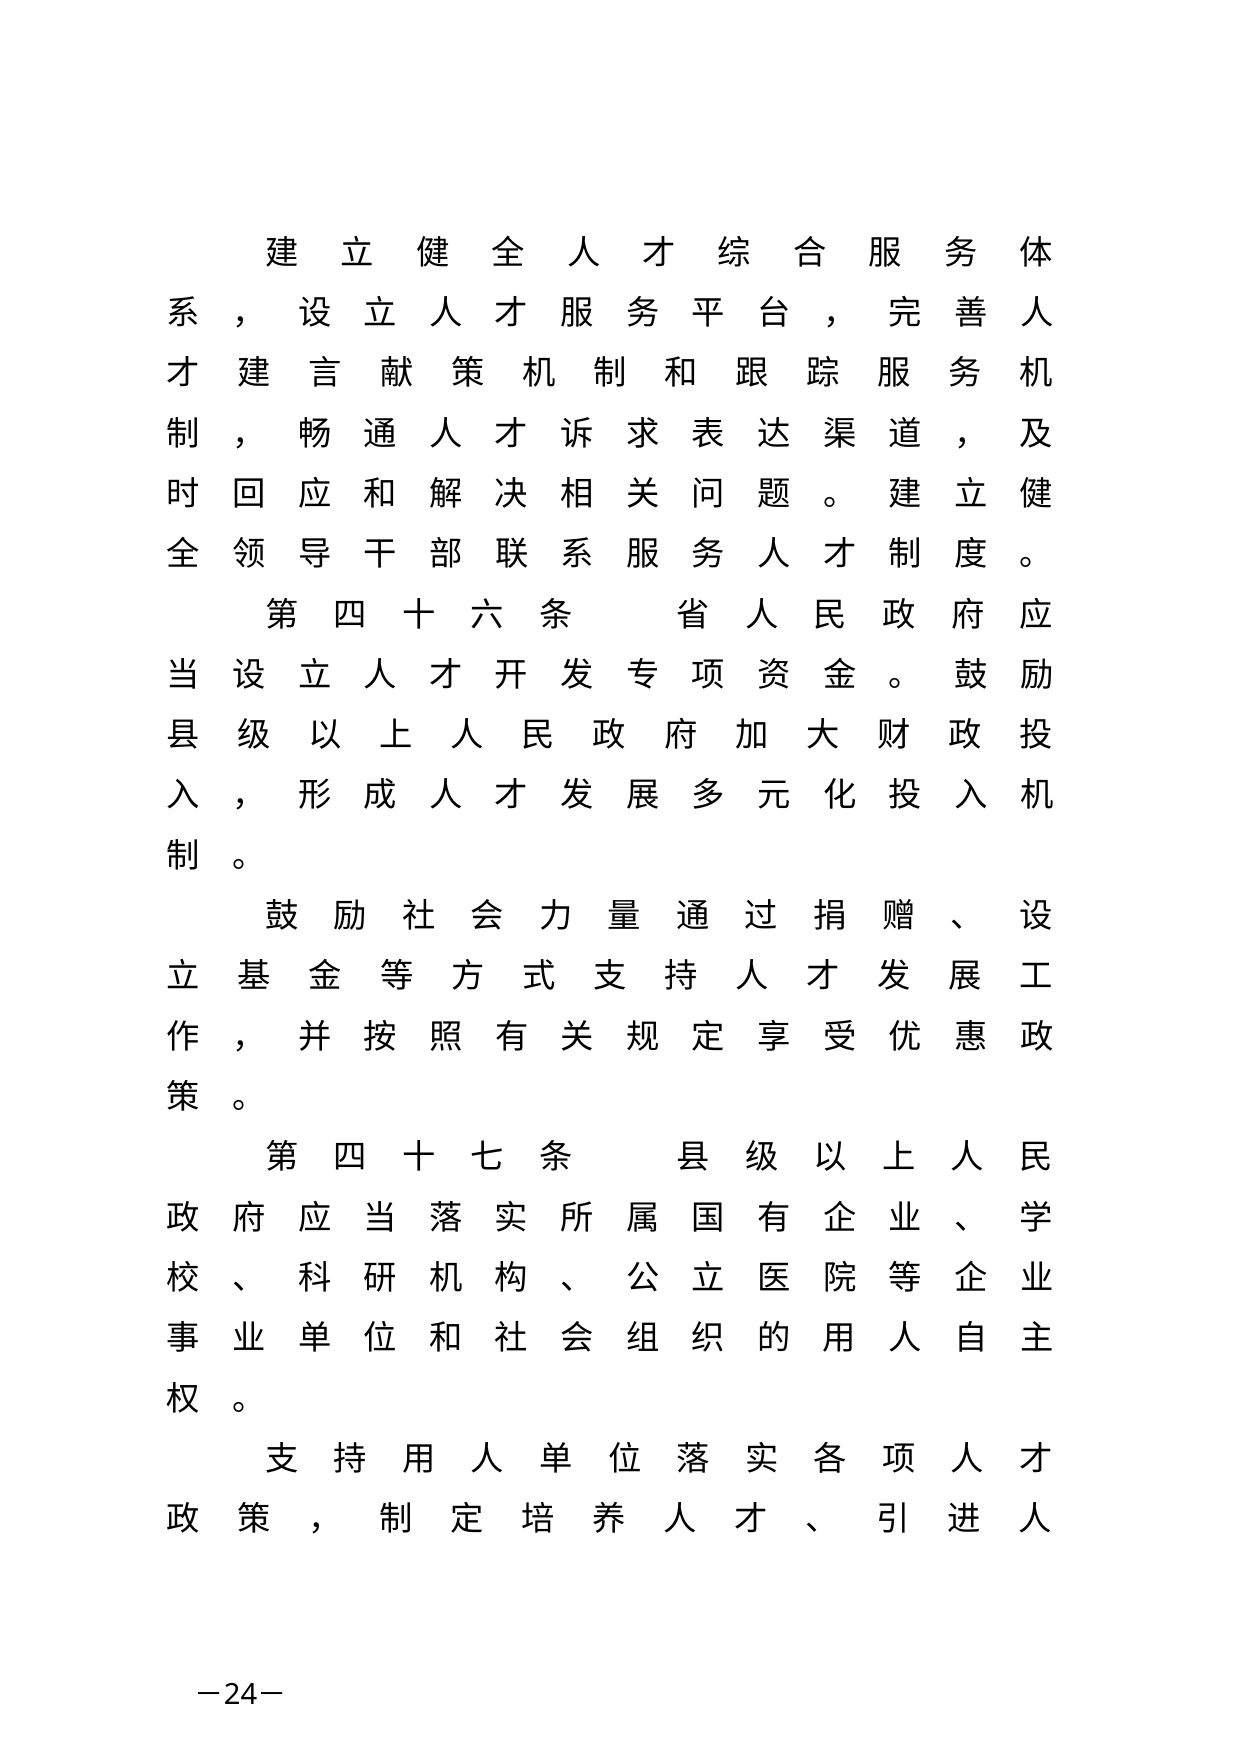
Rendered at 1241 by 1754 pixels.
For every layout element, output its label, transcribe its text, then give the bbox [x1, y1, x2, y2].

text 第四十七条 县级以上人民政府应当落实所属国有企业、学校、科研机构、公立医院等企业事业单位和社会组织的用人自主权。 [167, 1124, 1085, 1426]
text 建立健全人才综合服务体系，设立人才服务平台，完善人才建言献策机制和跟踪服务机制，畅通人才诉求表达渠道，及时回应和解决相关问题。建立健全领导干部联系服务人才制度。 [167, 219, 1085, 581]
text 鼓励社会力量通过捐赠、设立基金等方式支持人才发展工作，并按照有关规定享受优惠政策。 [167, 883, 1085, 1124]
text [167, 1426, 1085, 1546]
text 第四十六条 省人民政府应当设立人才开发专项资金。鼓励县级以上人民政府加大财政投入，形成人才发展多元化投入机制。 [167, 581, 1085, 883]
